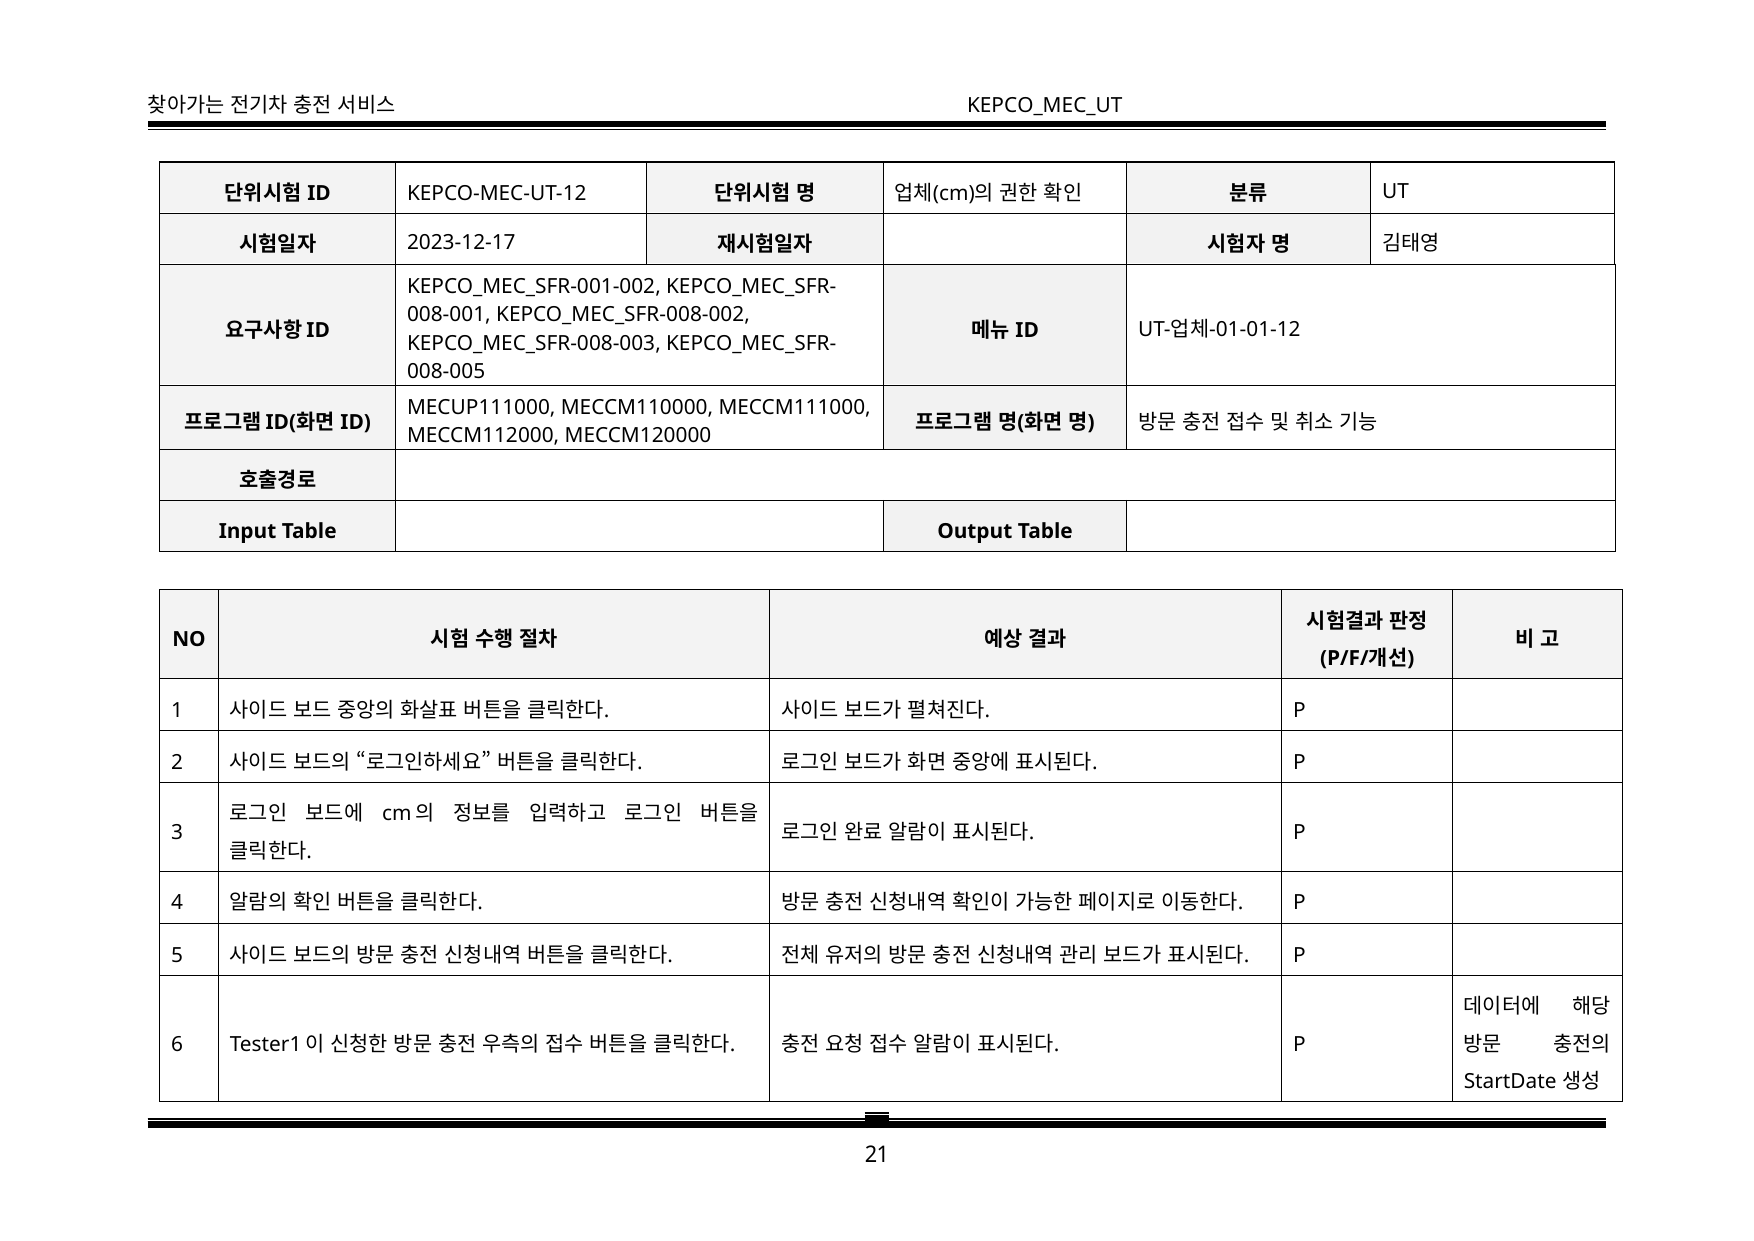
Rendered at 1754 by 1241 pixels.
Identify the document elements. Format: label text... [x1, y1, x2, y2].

table_cell 2023-12-17 [396, 214, 646, 263]
table_cell 6 [160, 976, 218, 1101]
table_cell [1453, 679, 1622, 730]
table_cell 방문 충전 신청내역 확인이 가능한 페이지로 이동한다. [770, 872, 1281, 923]
table_cell P [1282, 679, 1452, 730]
table_cell 김태영 [1371, 214, 1614, 263]
table_cell 요구사항ID [160, 265, 395, 384]
table_header 시험결과 판정(P/F/개선) [1282, 590, 1452, 678]
table_cell Tester1이 신청한 방문 충전 우측의 접수 버튼을 클릭한다. [219, 976, 769, 1101]
table_cell 로그인 보드에 cm의 정보를 입력하고 로그인 버튼을 클릭한다. [219, 783, 769, 871]
table_cell 방문 충전 접수 및 취소 기능 [1127, 386, 1615, 449]
table_header 단위시험 명 [647, 163, 883, 212]
table_header UT [1371, 163, 1614, 212]
table_cell MECUP111000, MECCM110000, MECCM111000, MECCM112000, MECCM120000 [396, 386, 883, 449]
table_cell [884, 214, 1126, 263]
table_cell Output Table [884, 501, 1126, 551]
table_cell [1453, 924, 1622, 975]
table_cell 5 [160, 924, 218, 975]
table_cell [396, 501, 883, 551]
table_cell P [1282, 783, 1452, 871]
table_cell 3 [160, 783, 218, 871]
table_cell P [1282, 924, 1452, 975]
table_header 업체(cm)의 권한 확인 [884, 163, 1126, 212]
table_header 예상 결과 [770, 590, 1281, 678]
table_cell 메뉴 ID [884, 265, 1126, 384]
table_header KEPCO-MEC-UT-12 [396, 163, 646, 212]
table_header 비 고 [1453, 590, 1622, 678]
table_cell 사이드 보드 중앙의 화살표 버튼을 클릭한다. [219, 679, 769, 730]
table_cell [1453, 731, 1622, 782]
table_cell 데이터에 해당 방문 충전의 StartDate 생성 [1453, 976, 1622, 1101]
table_cell P [1282, 731, 1452, 782]
table_cell [1127, 501, 1615, 551]
table_cell 시험일자 [160, 214, 395, 263]
table_cell 시험자 명 [1127, 214, 1370, 263]
table_cell [396, 450, 1615, 500]
table_cell [1453, 872, 1622, 923]
table_header 단위시험 ID [160, 163, 395, 212]
table_cell 호출경로 [160, 450, 395, 500]
table_cell 사이드 보드가 펼쳐진다. [770, 679, 1281, 730]
table_cell Input Table [160, 501, 395, 551]
table_cell [1453, 783, 1622, 871]
table_cell 알람의 확인 버튼을 클릭한다. [219, 872, 769, 923]
table_cell 로그인 보드가 화면 중앙에 표시된다. [770, 731, 1281, 782]
table_cell 재시험일자 [647, 214, 883, 263]
table_cell 사이드 보드의 “로그인하세요” 버튼을 클릭한다. [219, 731, 769, 782]
table_cell P [1282, 872, 1452, 923]
table_cell KEPCO_MEC_SFR-001-002, KEPCO_MEC_SFR-008-001, KEPCO_MEC_SFR-008-002, KEPCO_MEC_SFR-008-003, KEPCO_MEC_SFR-008-005 [396, 265, 883, 384]
table_cell 2 [160, 731, 218, 782]
table_cell P [1282, 976, 1452, 1101]
table_header 시험 수행 절차 [219, 590, 769, 678]
table_cell UT-업체-01-01-12 [1127, 265, 1615, 384]
table_cell 로그인 완료 알람이 표시된다. [770, 783, 1281, 871]
table_cell 전체 유저의 방문 충전 신청내역 관리 보드가 표시된다. [770, 924, 1281, 975]
table_header NO [160, 590, 218, 678]
table_cell 4 [160, 872, 218, 923]
table_cell 1 [160, 679, 218, 730]
table_cell 충전 요청 접수 알람이 표시된다. [770, 976, 1281, 1101]
table_cell 사이드 보드의 방문 충전 신청내역 버튼을 클릭한다. [219, 924, 769, 975]
table_header 분류 [1127, 163, 1370, 212]
table_cell 프로그램ID(화면 ID) [160, 386, 395, 449]
table_cell 프로그램 명(화면 명) [884, 386, 1126, 449]
